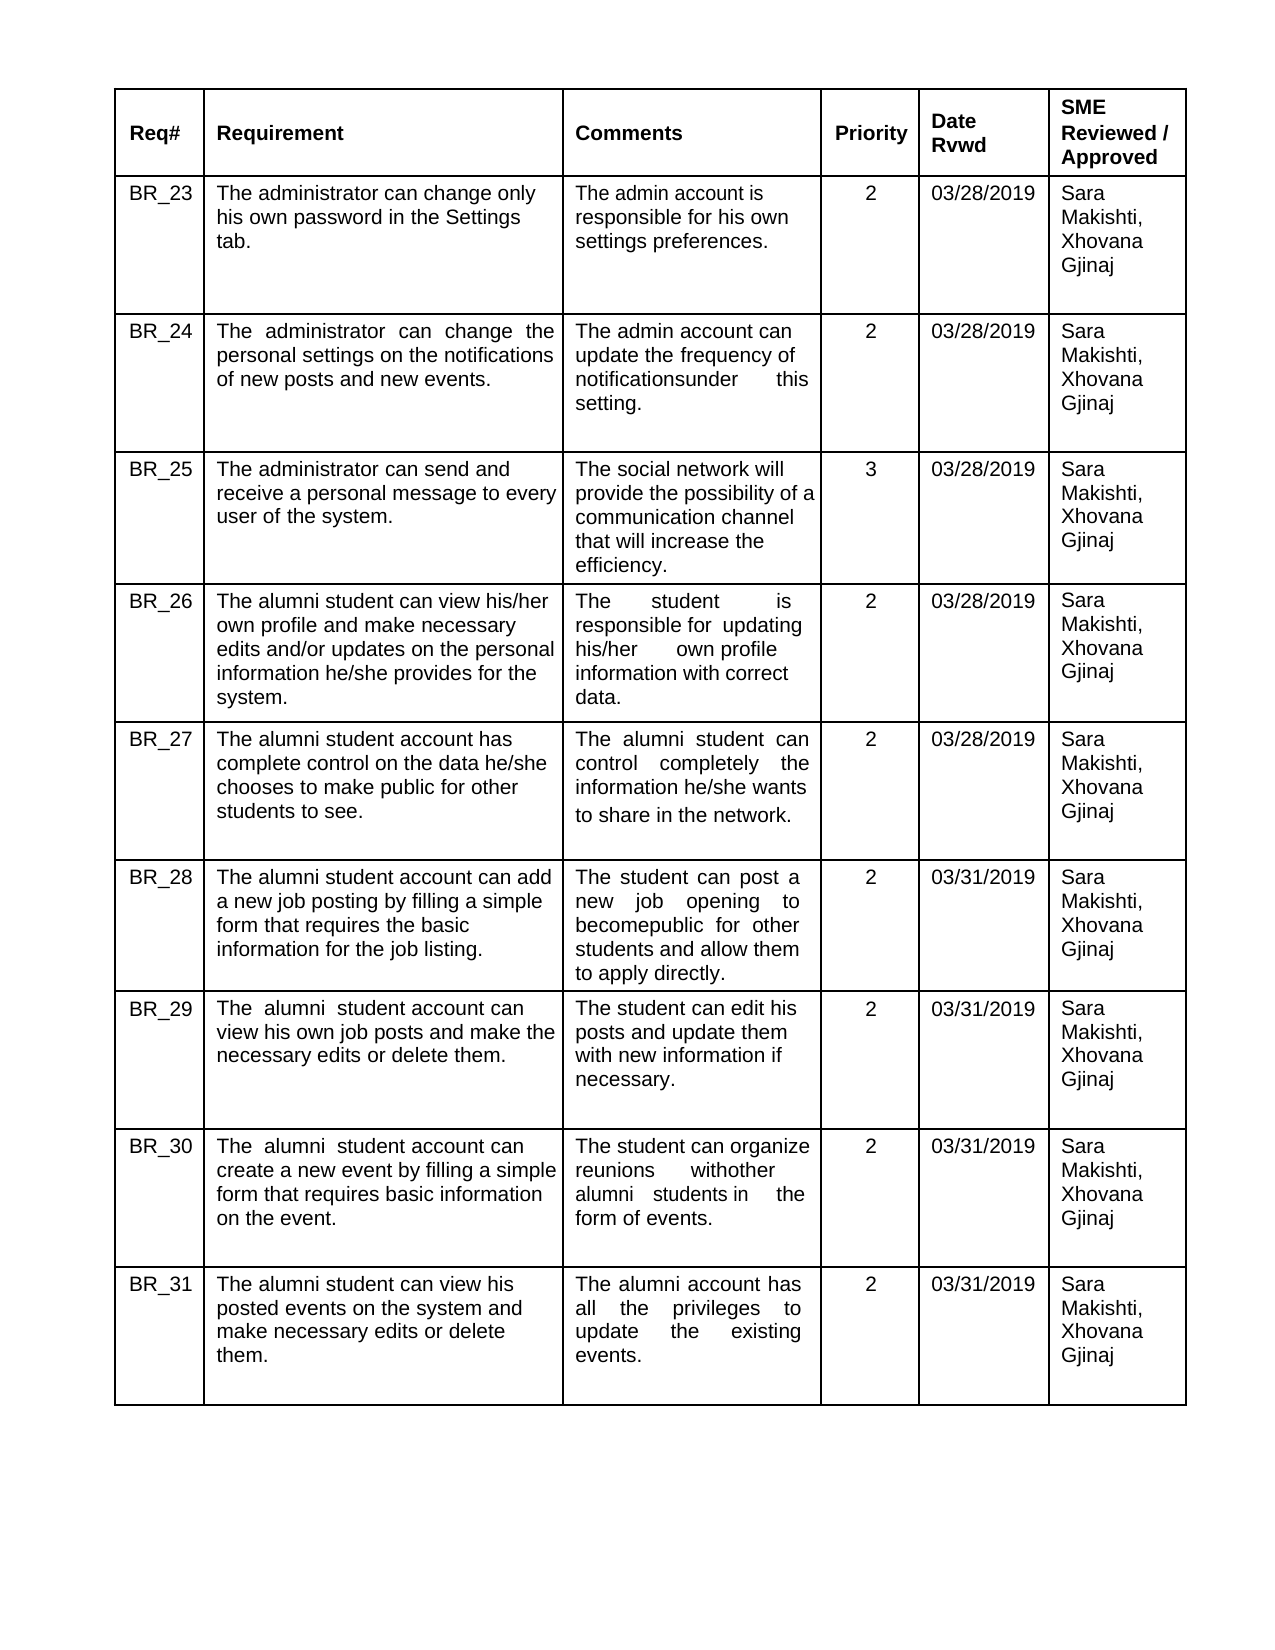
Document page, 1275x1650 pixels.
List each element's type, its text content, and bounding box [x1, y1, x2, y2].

table_cell 2 [822, 585, 918, 721]
table_cell BR_23 [116, 177, 203, 313]
table_cell The alumni student account can view his own job posts and make the necessary edits or delete them. [205, 992, 562, 1128]
table_header Priority [822, 90, 918, 175]
table_cell 2 [822, 177, 918, 313]
table_cell The student is responsible for updating his/her own profile information with correct data. [564, 585, 820, 721]
table_cell The student can edit his posts and update them with new information if necessary. [564, 992, 820, 1128]
table_cell BR_29 [116, 992, 203, 1128]
table_cell The social network will provide the possibility of a communication channel that will increase the efficiency. [564, 453, 820, 583]
table_cell 03/28/2019 [920, 453, 1048, 583]
table_cell The student can post a new job opening to becomepublic for other students and allow them to apply directly. [564, 861, 820, 990]
table_cell 03/31/2019 [920, 1130, 1048, 1266]
table_cell The administrator can change only his own password in the Settings tab. [205, 177, 562, 313]
table_cell BR_27 [116, 723, 203, 858]
table_cell Sara Makishti, Xhovana Gjinaj [1050, 315, 1185, 451]
table_cell The administrator can change the personal settings on the notifications of new posts and new events. [205, 315, 562, 451]
table_cell The alumni student account can add a new job posting by filling a simple form that requires the basic information for the job listing. [205, 861, 562, 990]
table_cell The admin account can update the frequency of notificationsunder this setting. [564, 315, 820, 451]
table_header Req# [116, 90, 203, 175]
table_cell Sara Makishti, Xhovana Gjinaj [1050, 585, 1185, 721]
table_cell The admin account is responsible for his own settings preferences. [564, 177, 820, 313]
table_cell The alumni student can control completely the information he/she wants to share in the network. [564, 723, 820, 858]
table_cell 2 [822, 861, 918, 990]
table_cell 03/31/2019 [920, 861, 1048, 990]
table_cell The administrator can send and receive a personal message to every user of the system. [205, 453, 562, 583]
table_cell BR_31 [116, 1268, 203, 1404]
table_cell 2 [822, 992, 918, 1128]
table_header Comments [564, 90, 820, 175]
table_cell 2 [822, 315, 918, 451]
table_cell 03/28/2019 [920, 723, 1048, 858]
table_cell 03/31/2019 [920, 992, 1048, 1128]
table_cell 03/28/2019 [920, 315, 1048, 451]
table_cell The alumni student account can create a new event by filling a simple form that requires basic information on the event. [205, 1130, 562, 1266]
table_cell Sara Makishti, Xhovana Gjinaj [1050, 1130, 1185, 1266]
table_cell The alumni student can view his posted events on the system and make necessary edits or delete them. [205, 1268, 562, 1404]
table_header Requirement [205, 90, 562, 175]
table_cell 03/28/2019 [920, 177, 1048, 313]
table_cell 03/31/2019 [920, 1268, 1048, 1404]
table_cell The student can organize reunions withother alumni students in the form of events. [564, 1130, 820, 1266]
table_cell The alumni student can view his/her own profile and make necessary edits and/or updates on the personal information he/she provides for the system. [205, 585, 562, 721]
table_cell Sara Makishti, Xhovana Gjinaj [1050, 723, 1185, 858]
table_cell BR_24 [116, 315, 203, 451]
table_cell 3 [822, 453, 918, 583]
table_cell BR_28 [116, 861, 203, 990]
table_cell 2 [822, 1268, 918, 1404]
table_cell BR_26 [116, 585, 203, 721]
table_cell BR_30 [116, 1130, 203, 1266]
table_cell Sara Makishti, Xhovana Gjinaj [1050, 177, 1185, 313]
table_cell The alumni student account has complete control on the data he/she chooses to make public for other students to see. [205, 723, 562, 858]
table_cell Sara Makishti, Xhovana Gjinaj [1050, 453, 1185, 583]
table_cell BR_25 [116, 453, 203, 583]
table_cell 2 [822, 723, 918, 858]
table_cell The alumni account has all the privileges to update the existing events. [564, 1268, 820, 1404]
table_header SME Reviewed / Approved [1050, 90, 1185, 175]
table_cell Sara Makishti, Xhovana Gjinaj [1050, 1268, 1185, 1404]
table_cell Sara Makishti, Xhovana Gjinaj [1050, 992, 1185, 1128]
table_cell 2 [822, 1130, 918, 1266]
table_cell Sara Makishti, Xhovana Gjinaj [1050, 861, 1185, 990]
table_header Date Rvwd [920, 90, 1048, 175]
table_cell 03/28/2019 [920, 585, 1048, 721]
